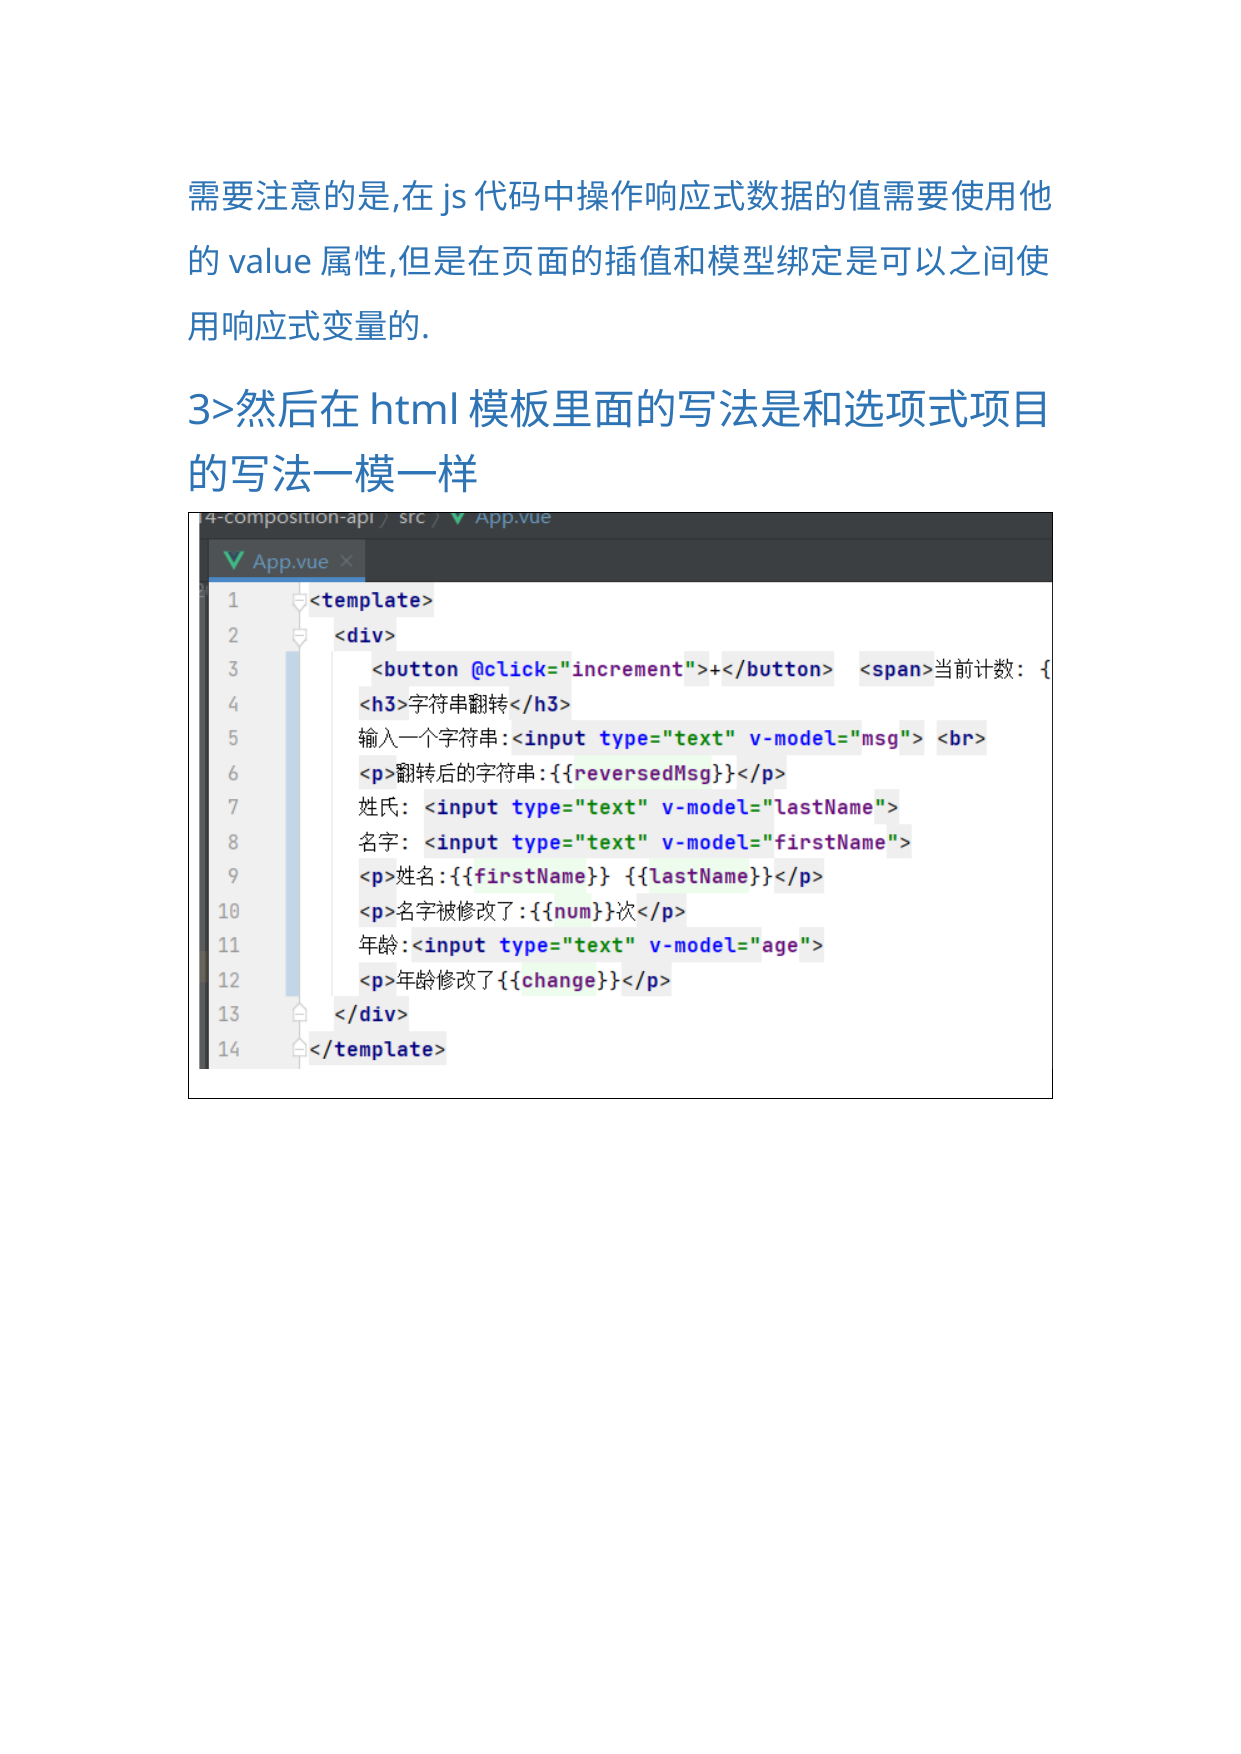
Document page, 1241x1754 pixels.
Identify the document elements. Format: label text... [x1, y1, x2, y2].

picture [199, 513, 1053, 1069]
subtitle 3>然后在html模板里面的写法是和选项式项目的写法一模一样 [187, 374, 1053, 504]
table_header [189, 513, 1052, 1098]
subtitle 需要注意的是,在js代码中操作响应式数据的值需要使用他的value属性,但是在页面的插值和模型绑定是可以之间使用响应式变量的. [187, 162, 1053, 357]
